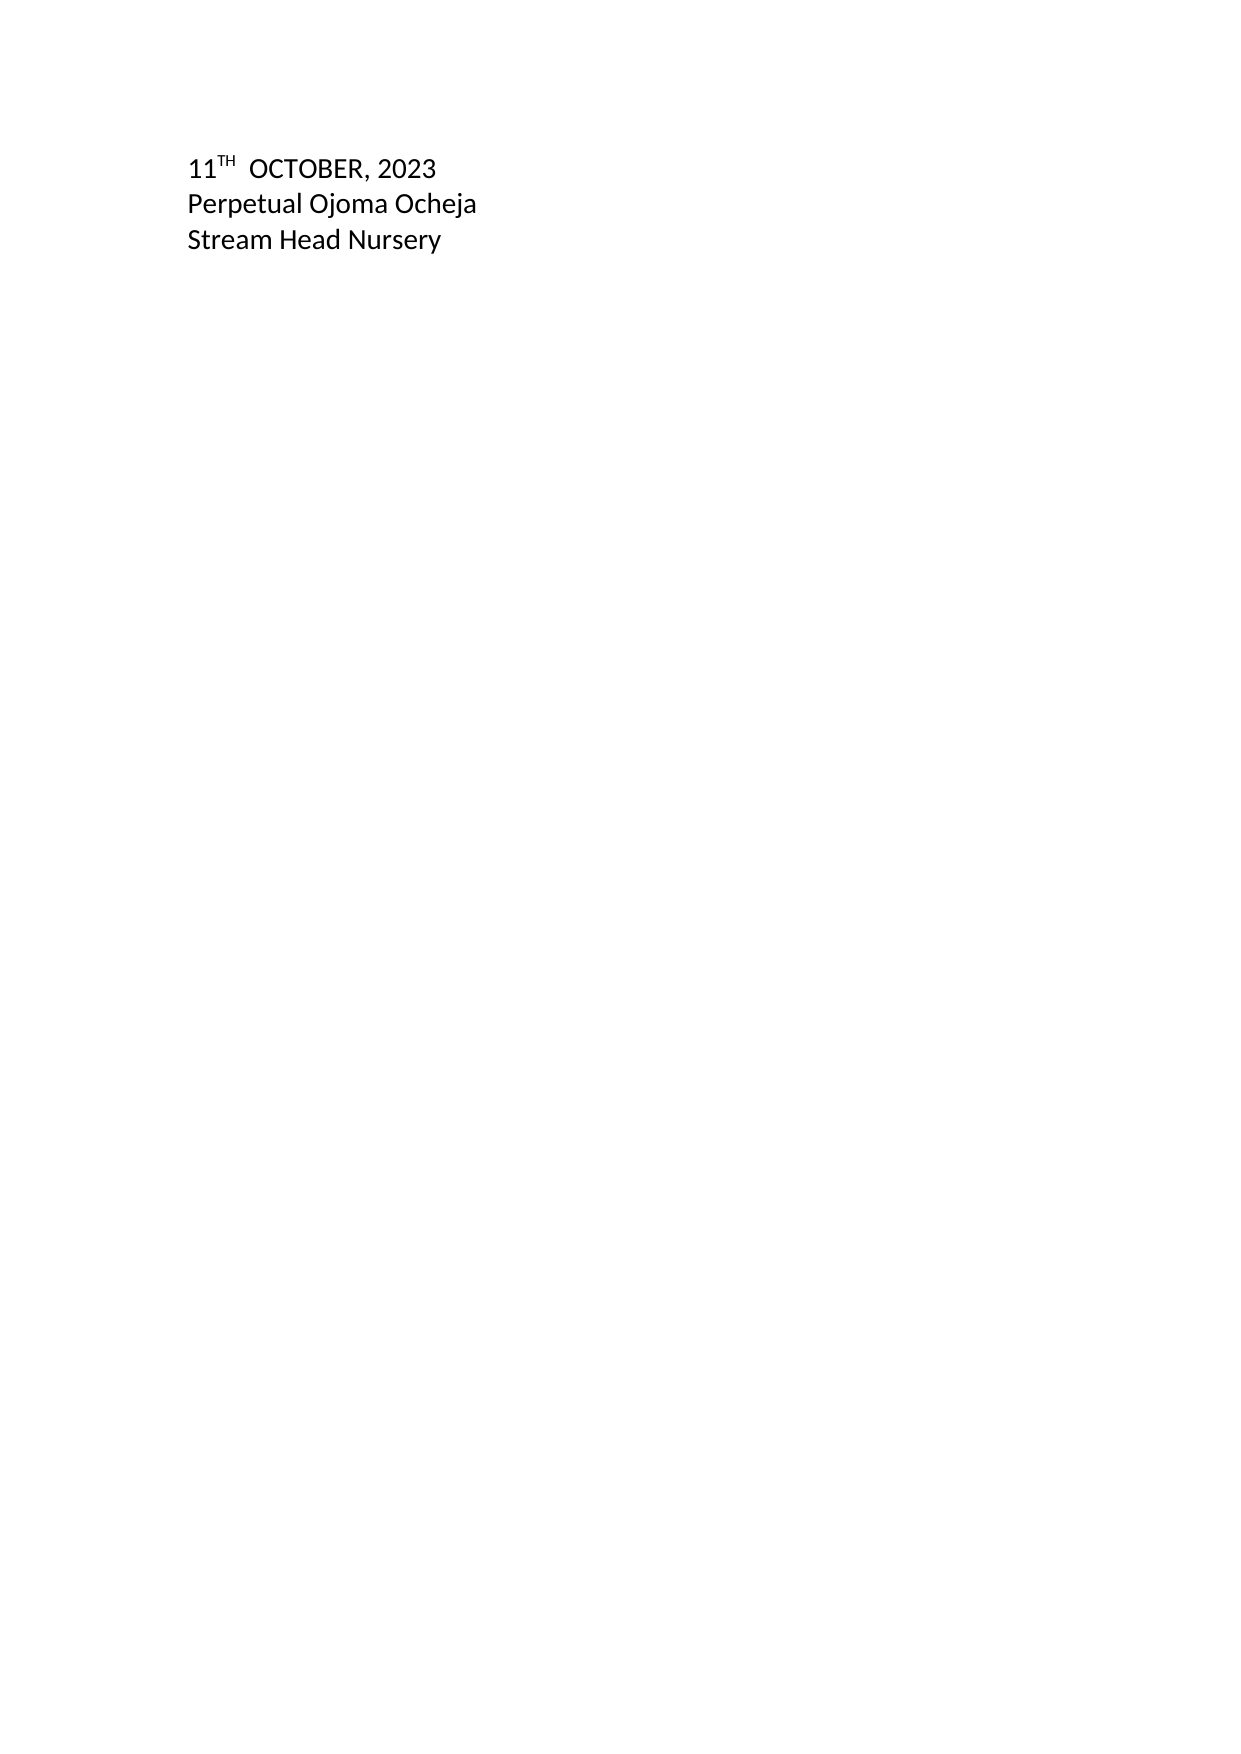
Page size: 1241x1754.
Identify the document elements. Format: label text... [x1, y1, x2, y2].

text Perpetual Ojoma Ocheja [187, 186, 1053, 221]
text 11TH OCTOBER, 2023 [187, 150, 1053, 186]
text Stream Head Nursery [187, 221, 1053, 257]
